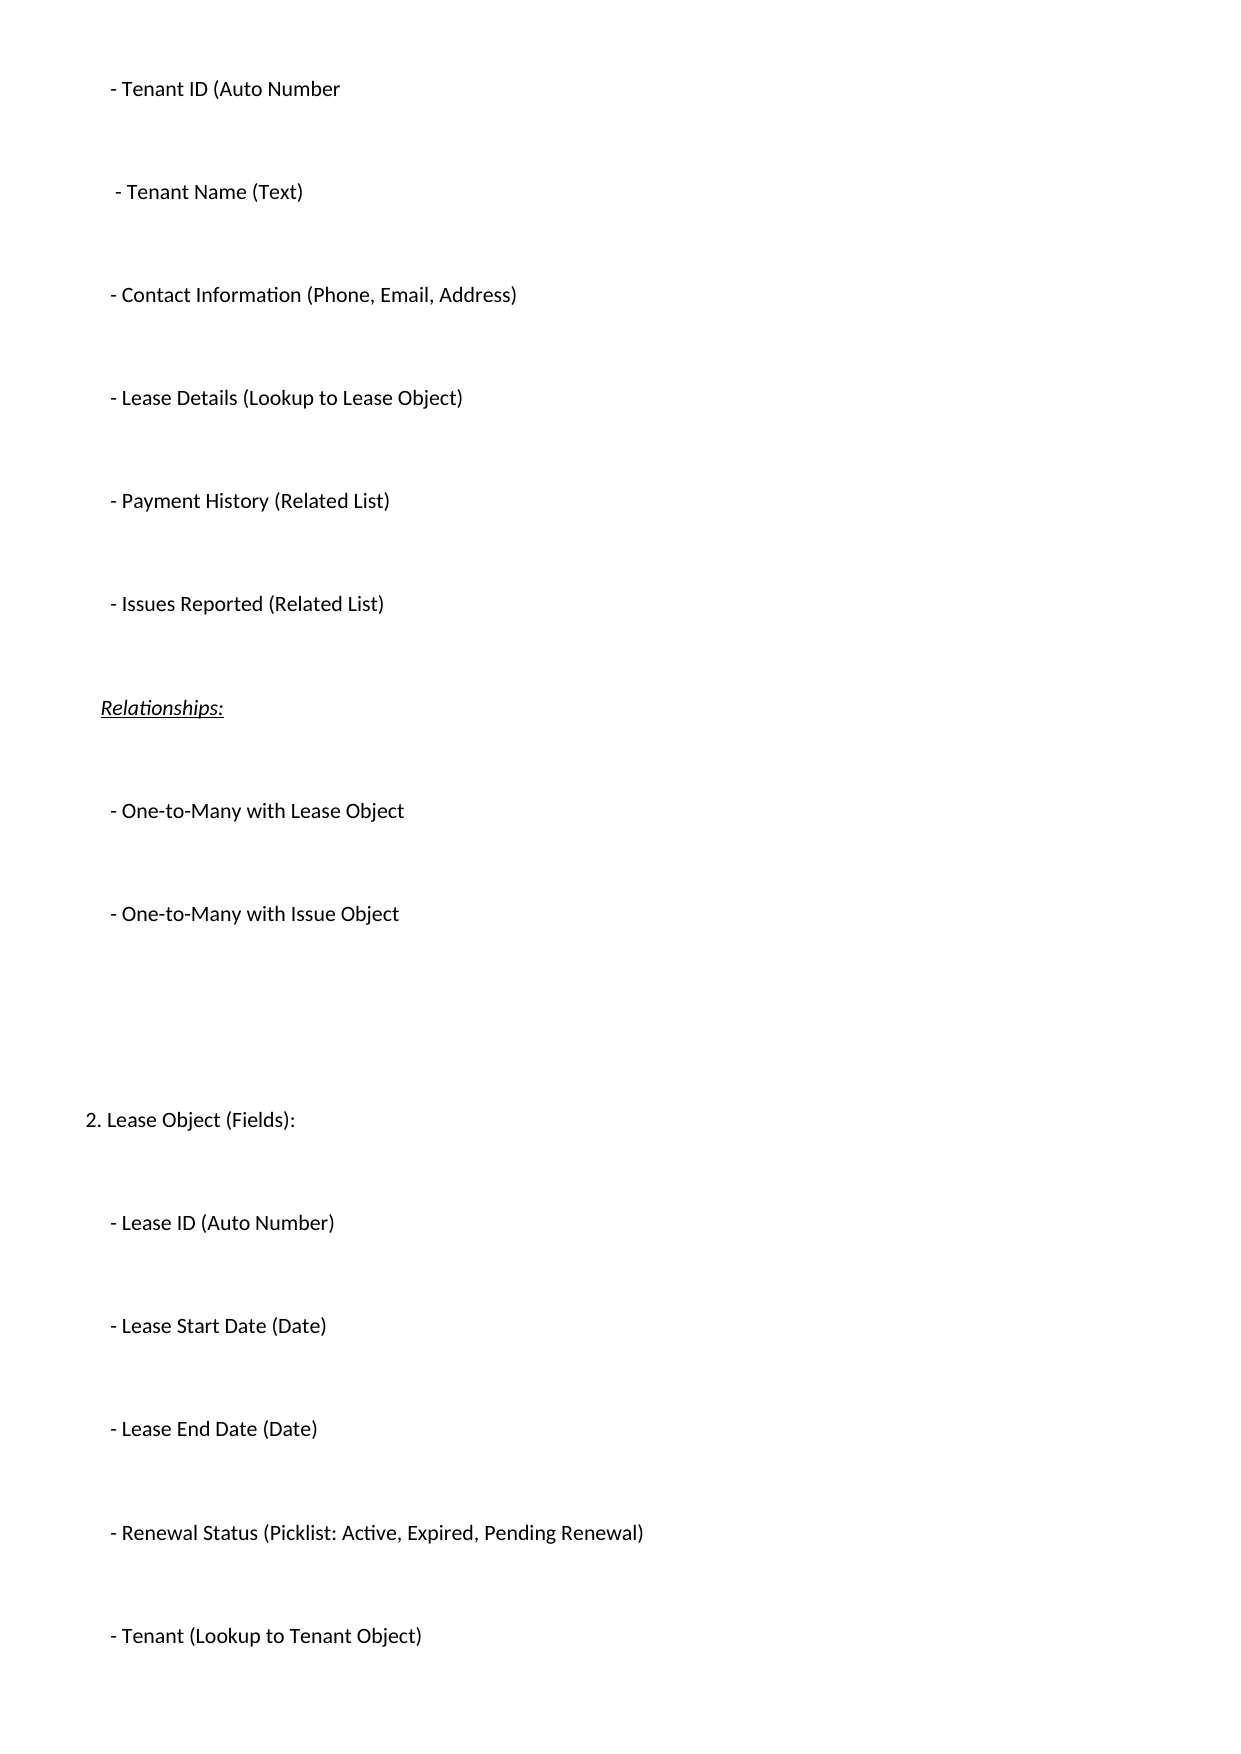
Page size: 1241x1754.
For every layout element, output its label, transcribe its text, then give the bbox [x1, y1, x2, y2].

text - One-to-Many with Issue Object [85, 900, 1165, 927]
text Relationships: [85, 694, 1165, 720]
text - Tenant (Lookup to Tenant Object) [85, 1622, 1165, 1648]
text - Lease Start Date (Date) [85, 1312, 1165, 1339]
text - Renewal Status (Picklist: Active, Expired, Pending Renewal) [85, 1519, 1165, 1545]
text - Tenant Name (Text) [85, 178, 1165, 205]
text - Lease End Date (Date) [85, 1416, 1165, 1442]
text - Contact Information (Phone, Email, Address) [85, 281, 1165, 308]
text - Lease ID (Auto Number) [85, 1209, 1165, 1236]
text - One-to-Many with Lease Object [85, 797, 1165, 823]
text - Payment History (Related List) [85, 487, 1165, 514]
text - Tenant ID (Auto Number [85, 75, 1165, 102]
text - Lease Details (Lookup to Lease Object) [85, 384, 1165, 411]
text 2. Lease Object (Fields): [85, 1106, 1165, 1133]
text - Issues Reported (Related List) [85, 591, 1165, 617]
